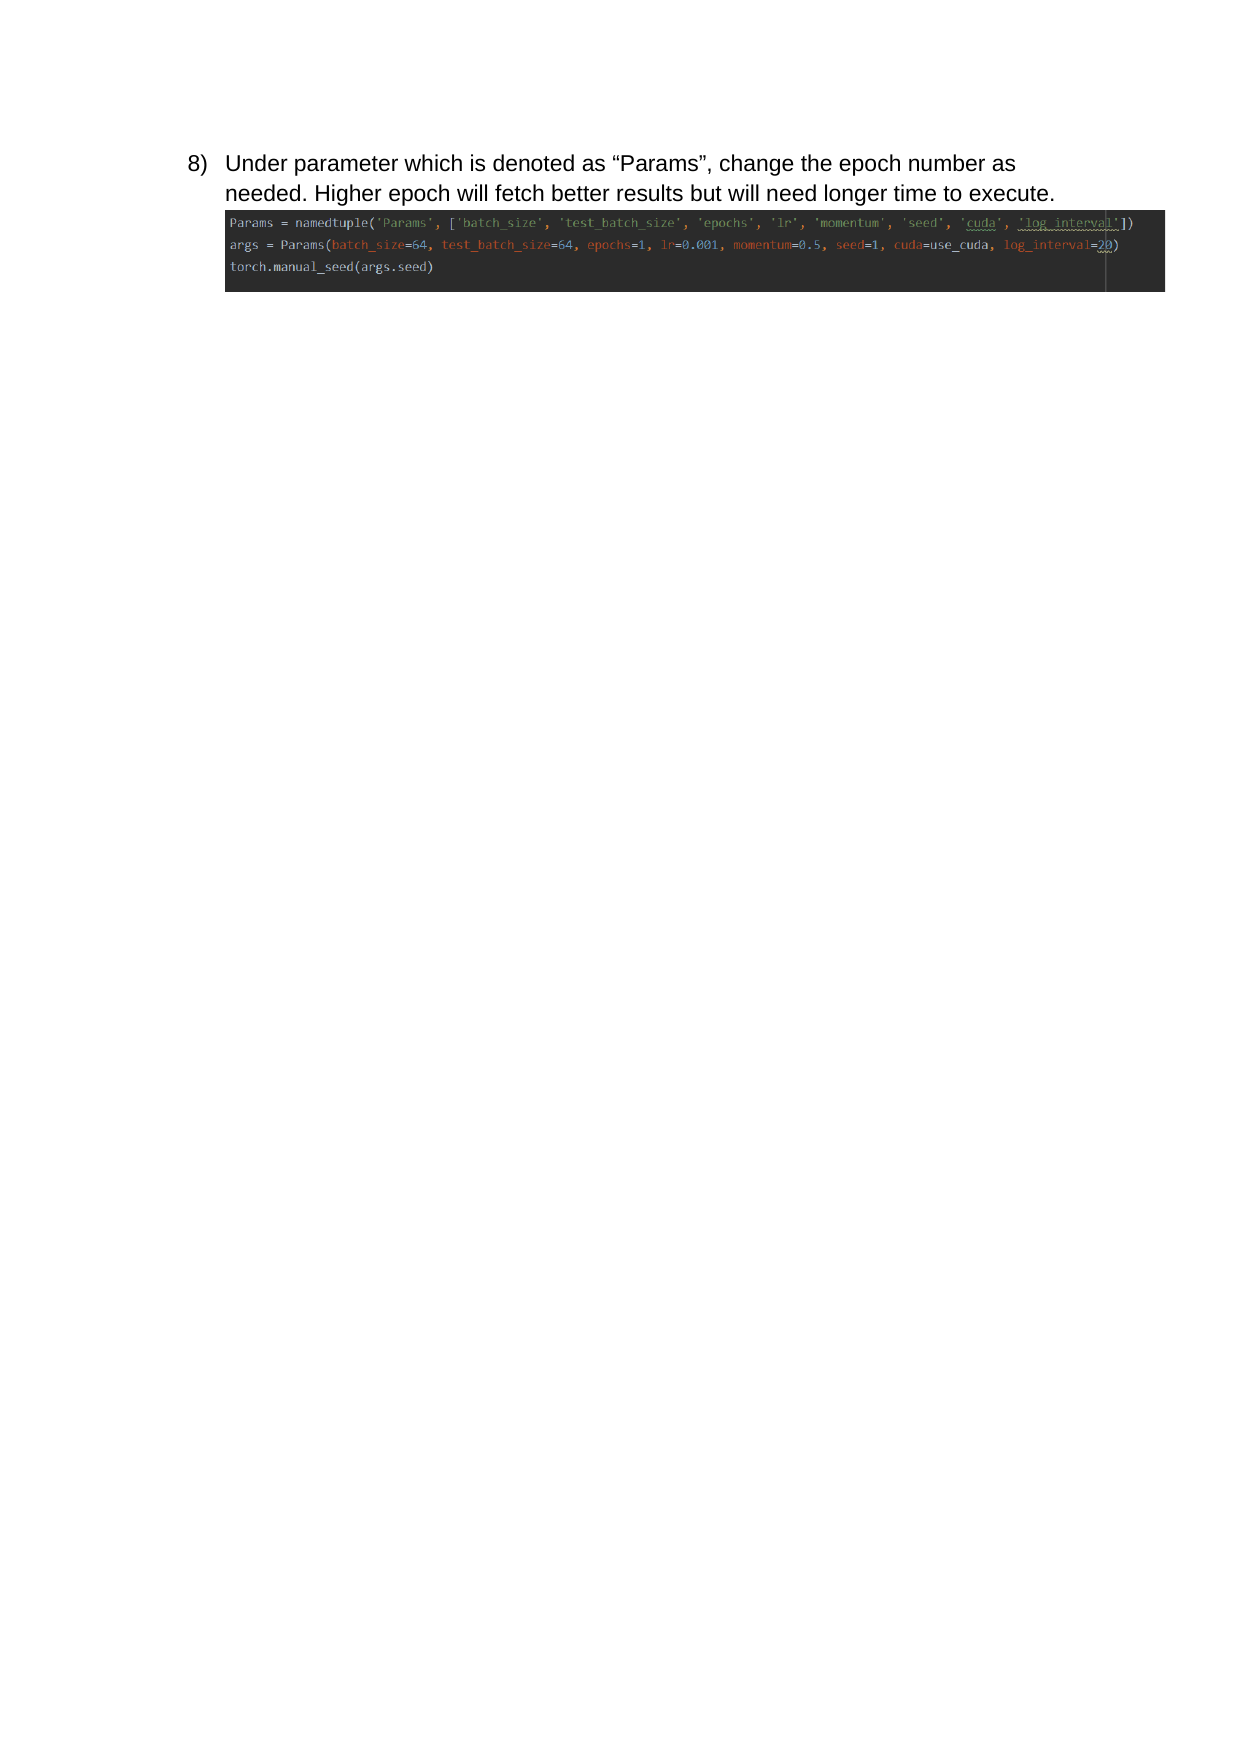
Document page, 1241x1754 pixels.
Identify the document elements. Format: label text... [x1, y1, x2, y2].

picture [225, 210, 1166, 292]
